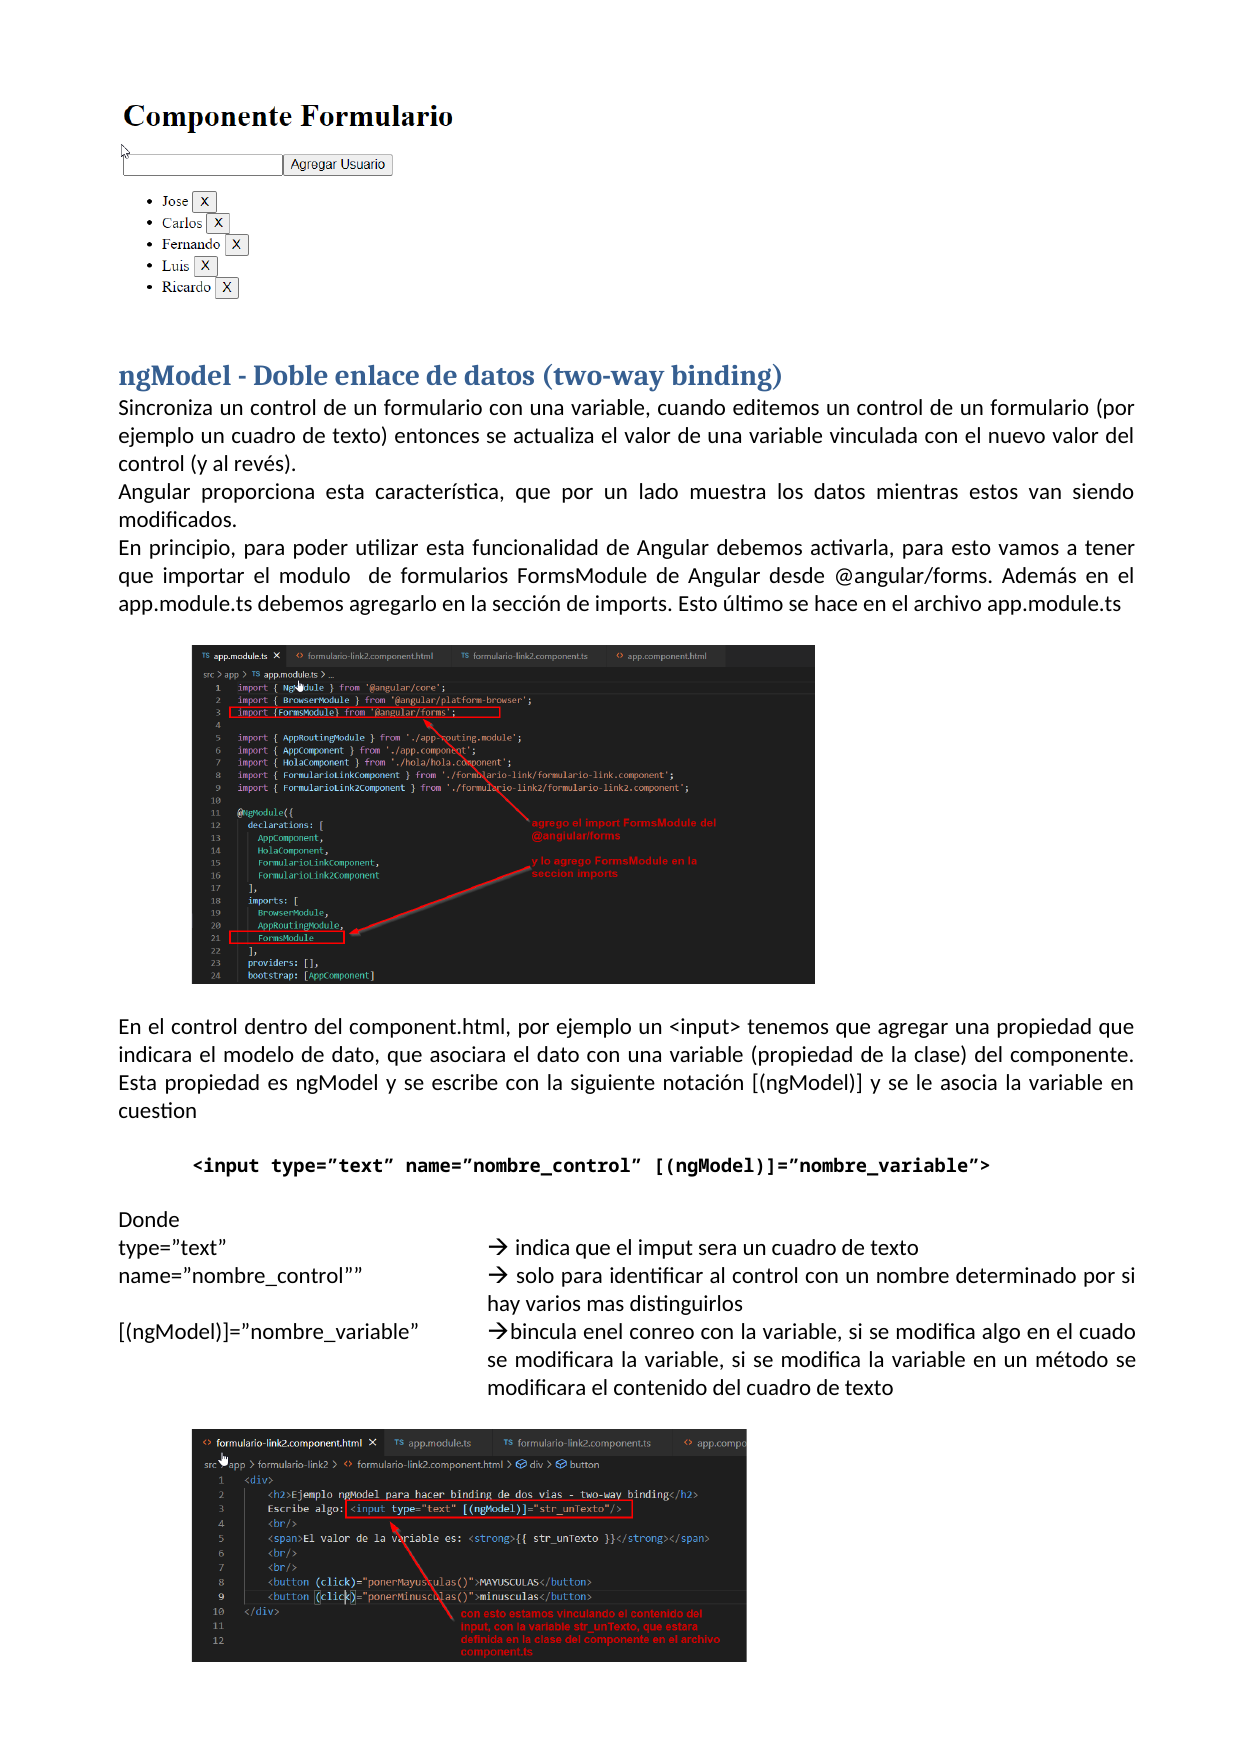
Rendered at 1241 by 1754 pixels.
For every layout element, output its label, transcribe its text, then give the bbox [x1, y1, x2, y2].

text type=”text” indica que el imput sera un cuadro de texto [118, 1233, 1137, 1261]
subtitle ngModel - Doble enlace de datos (two-way binding) [118, 359, 1137, 393]
text Sincroniza un control de un formulario con una variable, cuando editemos un control de un formulario (por ejemplo un cuadro de texto) entonces se actualiza el valor de una variable vinculada con el nuevo valor del control (y al revés). [118, 393, 1137, 477]
text En principio, para poder utilizar esta funcionalidad de Angular debemos activarla, para esto vamos a tener que importar el modulo de formularios FormsModule de Angular desde @angular/forms. Además en el app.module.ts debemos agregarlo en la sección de imports. Esto último se hace en el archivo app.module.ts [118, 533, 1137, 617]
text [(ngModel)]=”nombre_variable” bincula enel conreo con la variable, si se modifica algo en el cuado se modificara la variable, si se modifica la variable en un método se modificara el contenido del cuadro de texto [118, 1317, 1137, 1402]
text En el control dentro del component.html, por ejemplo un <input> tenemos que agregar una propiedad que indicara el modelo de dato, que asociara el dato con una variable (propiedad de la clase) del componente. Esta propiedad es ngModel y se escribe con la siguiente notación [(ngModel)] y se le asocia la variable en cuestion [118, 1012, 1137, 1124]
text Donde [118, 1205, 1137, 1233]
picture [191, 1429, 747, 1662]
picture [118, 88, 729, 310]
text Angular proporciona esta característica, que por un lado muestra los datos mientras estos van siendo modificados. [118, 477, 1137, 533]
text name=”nombre_control”” solo para identificar al control con un nombre determinado por si hay varios mas distinguirlos [118, 1261, 1137, 1317]
picture [191, 645, 815, 984]
text <input type=”text” name=”nombre_control” [(ngModel)]=”nombre_variable”> [192, 1152, 1137, 1177]
